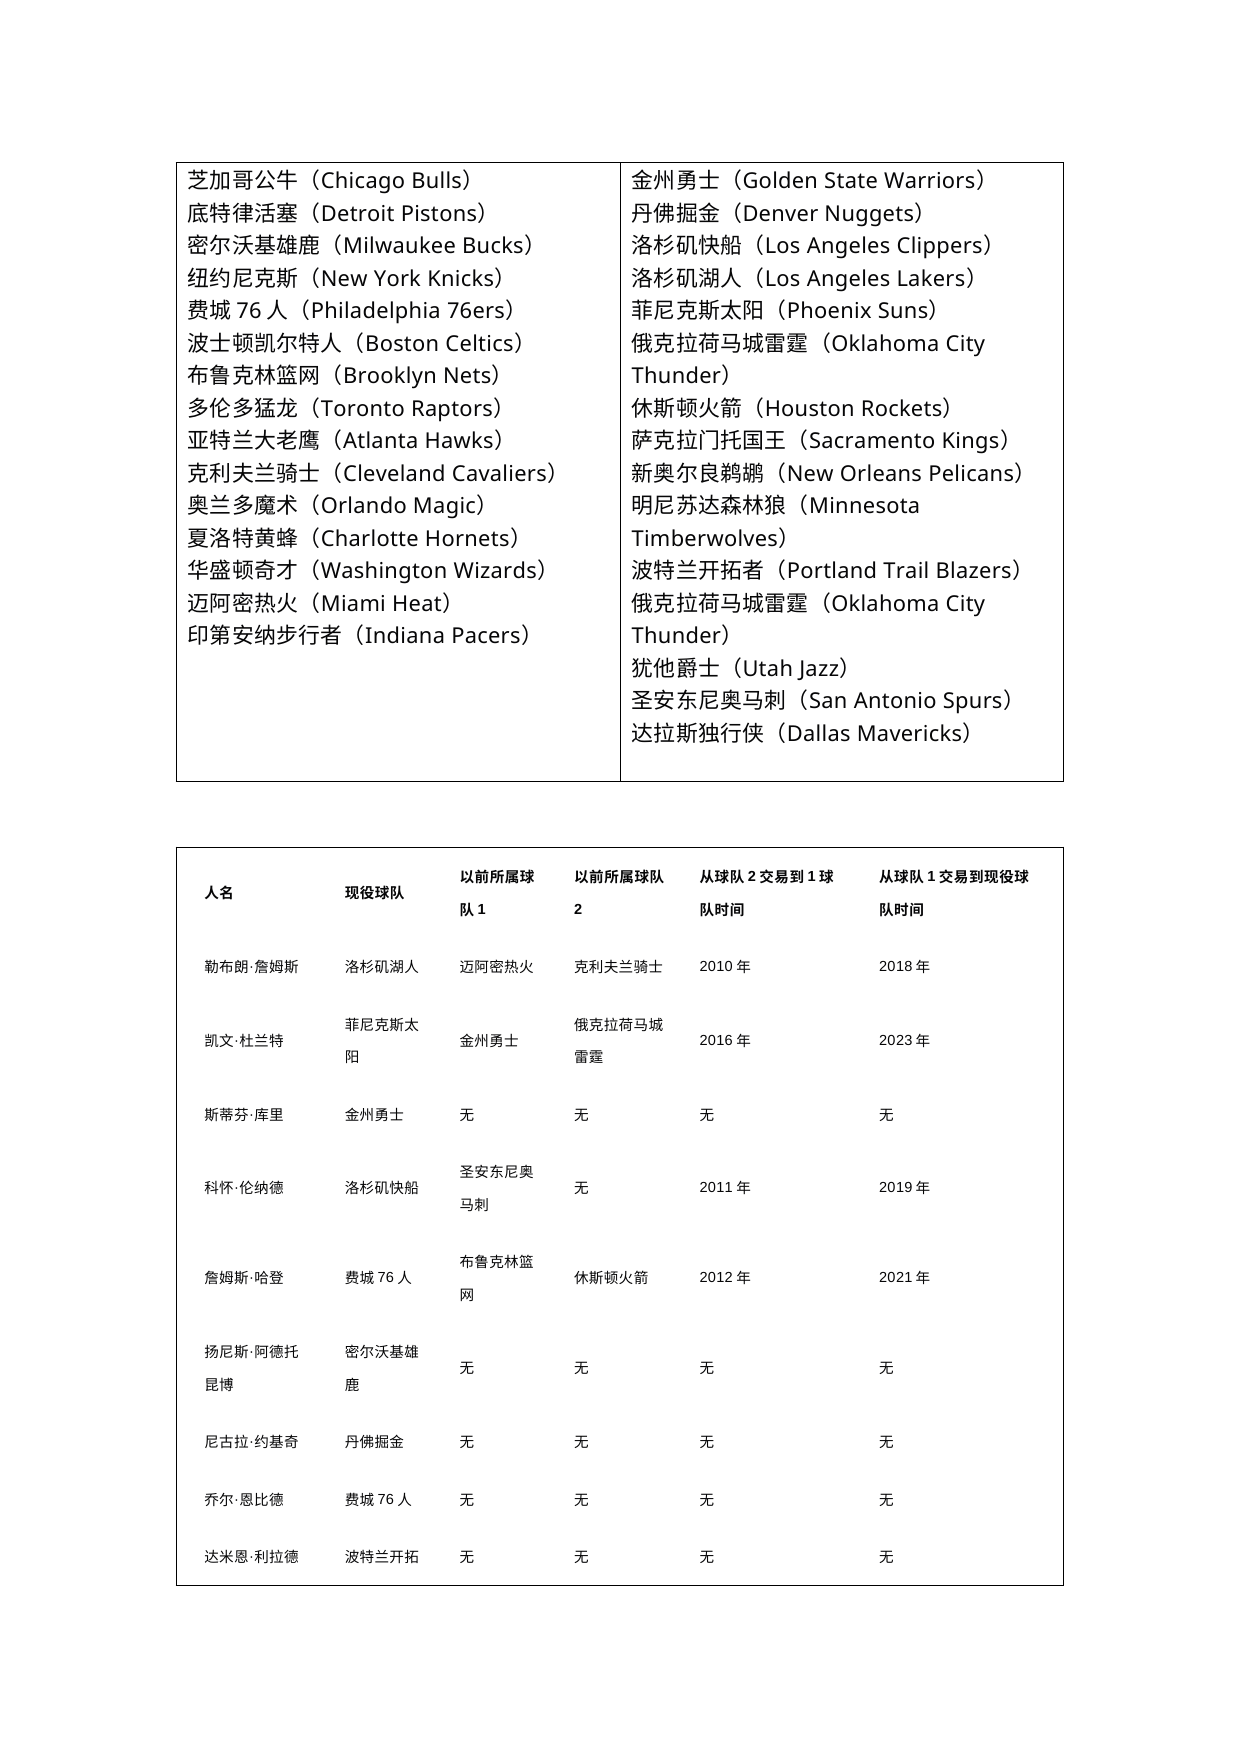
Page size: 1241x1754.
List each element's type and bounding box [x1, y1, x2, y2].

table_cell [177, 163, 620, 781]
table_header [1053, 848, 1063, 1585]
table_cell [621, 163, 1063, 781]
table_header [177, 848, 188, 1585]
